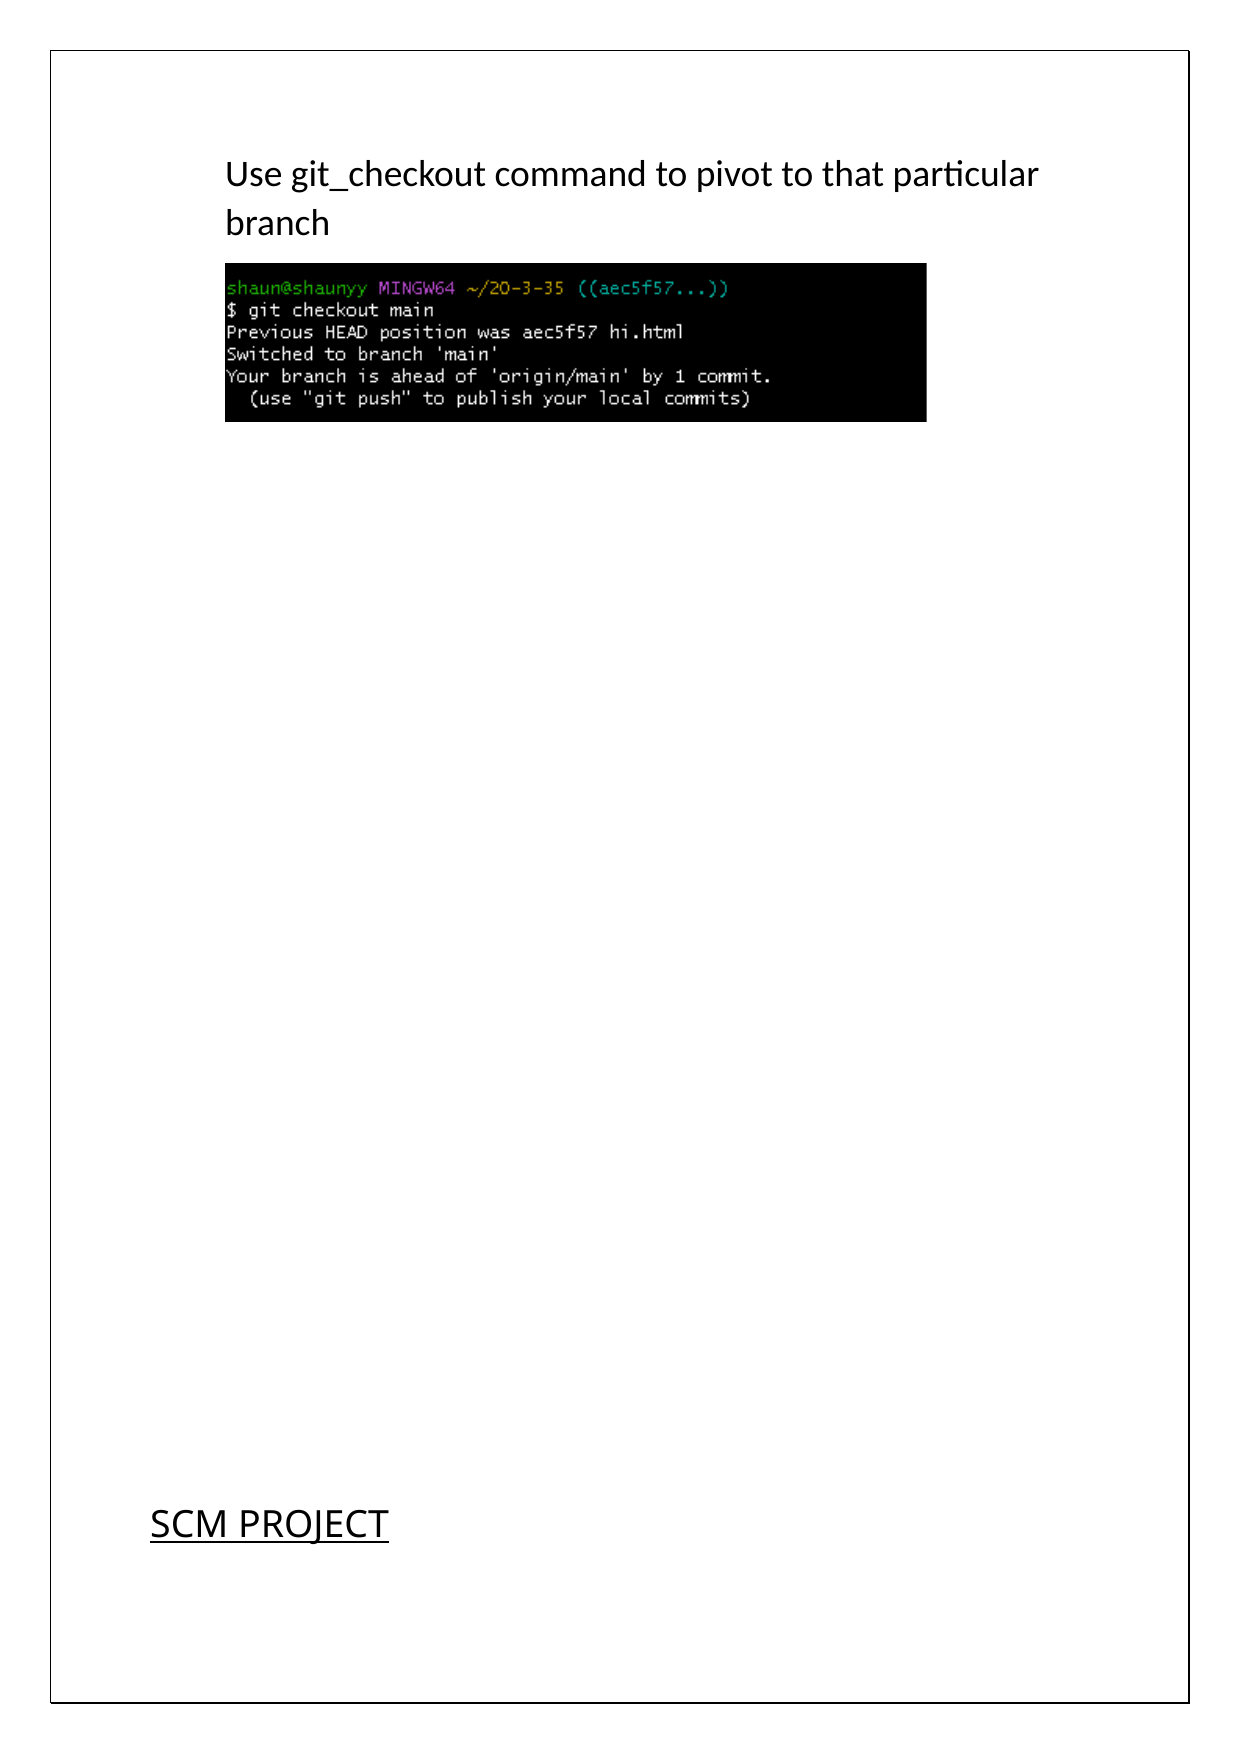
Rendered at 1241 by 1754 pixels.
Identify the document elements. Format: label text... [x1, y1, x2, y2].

text SCM PROJECT [150, 1497, 1089, 1548]
picture [225, 263, 927, 422]
text Use git_checkout command to pivot to that particular branch [225, 150, 1089, 244]
